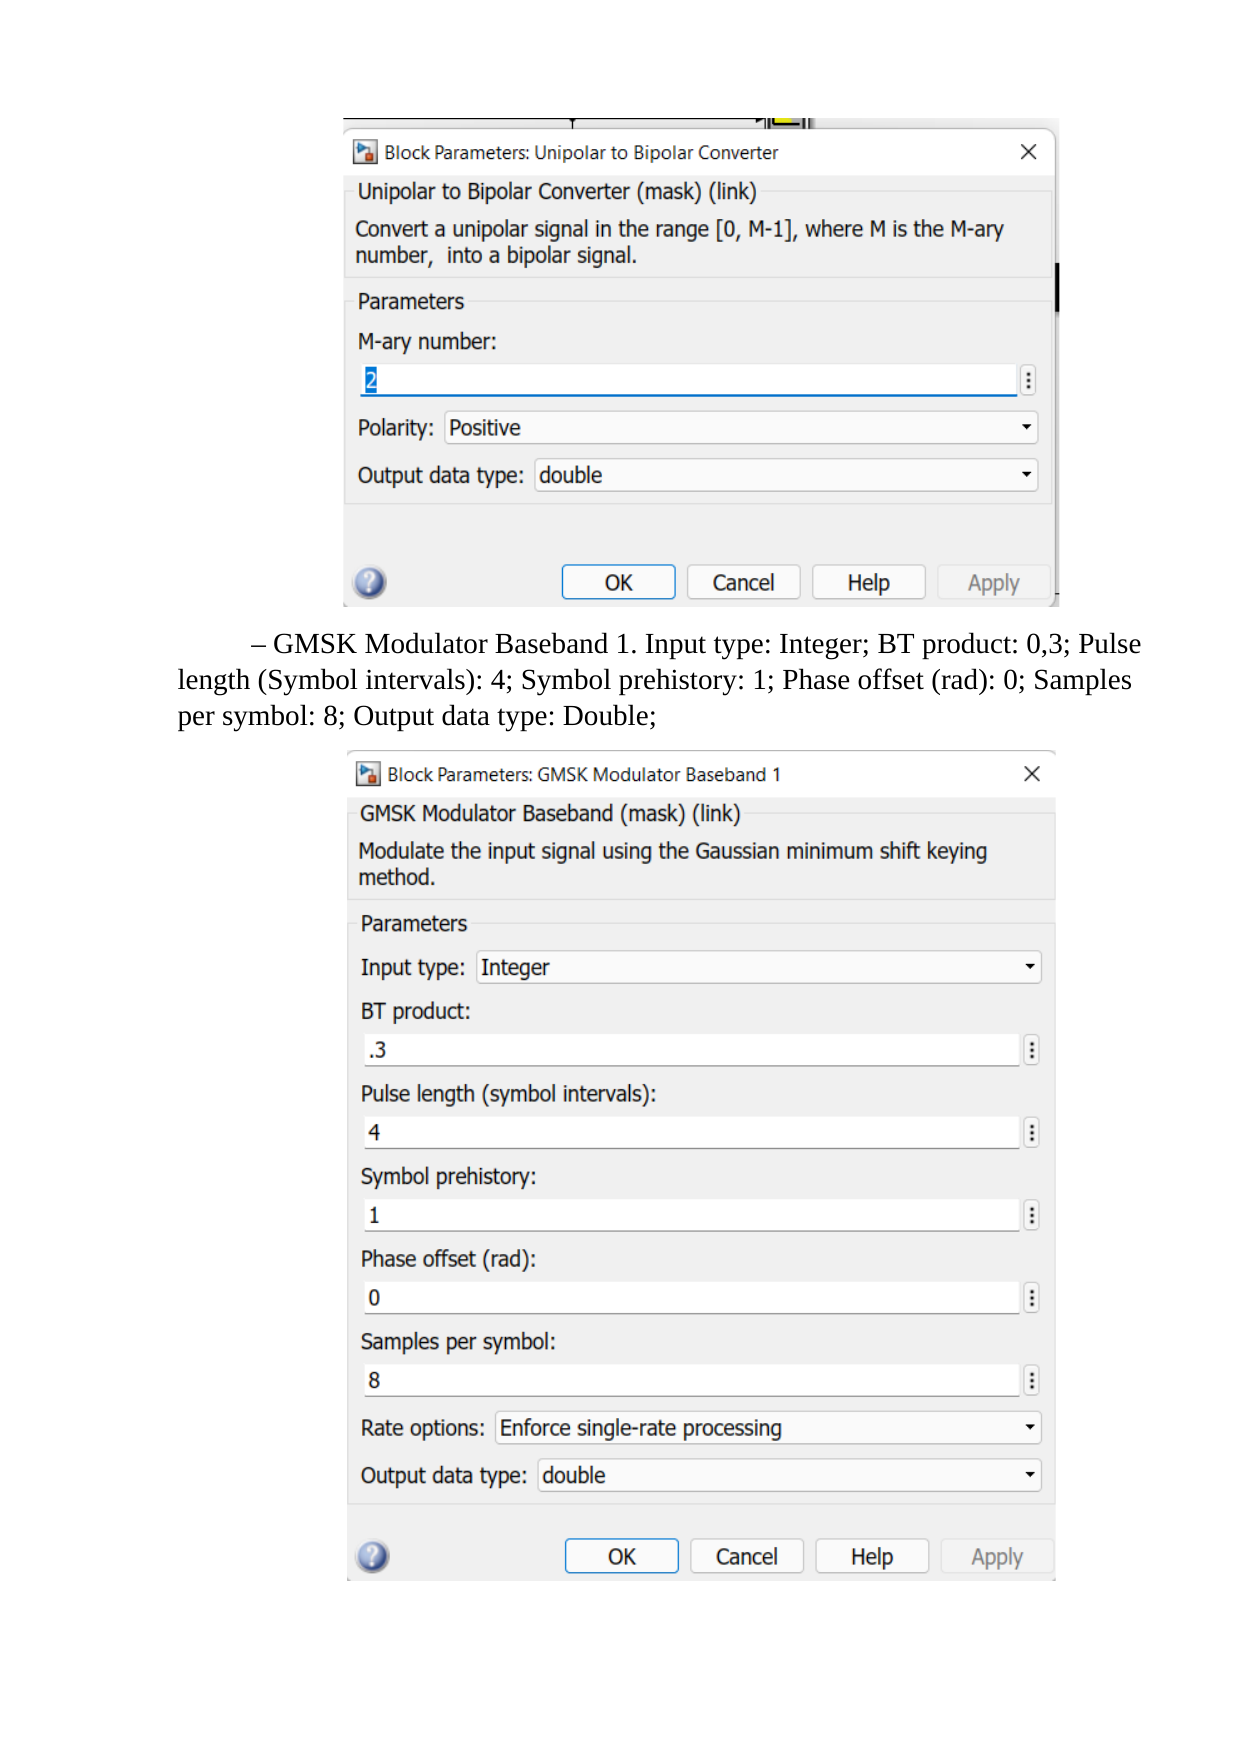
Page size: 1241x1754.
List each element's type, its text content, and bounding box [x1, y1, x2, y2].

text – GMSK Modulator Baseband 1. Input type: Integer; ВТ product: 0,3; Pulse length (Symbol intervals): 4; Symbol prehistory: 1; Phase offset (rad): 0; Samples per symbol: 8; Output data type: Double; [177, 626, 1152, 732]
picture [343, 118, 1060, 607]
picture [347, 750, 1056, 1581]
